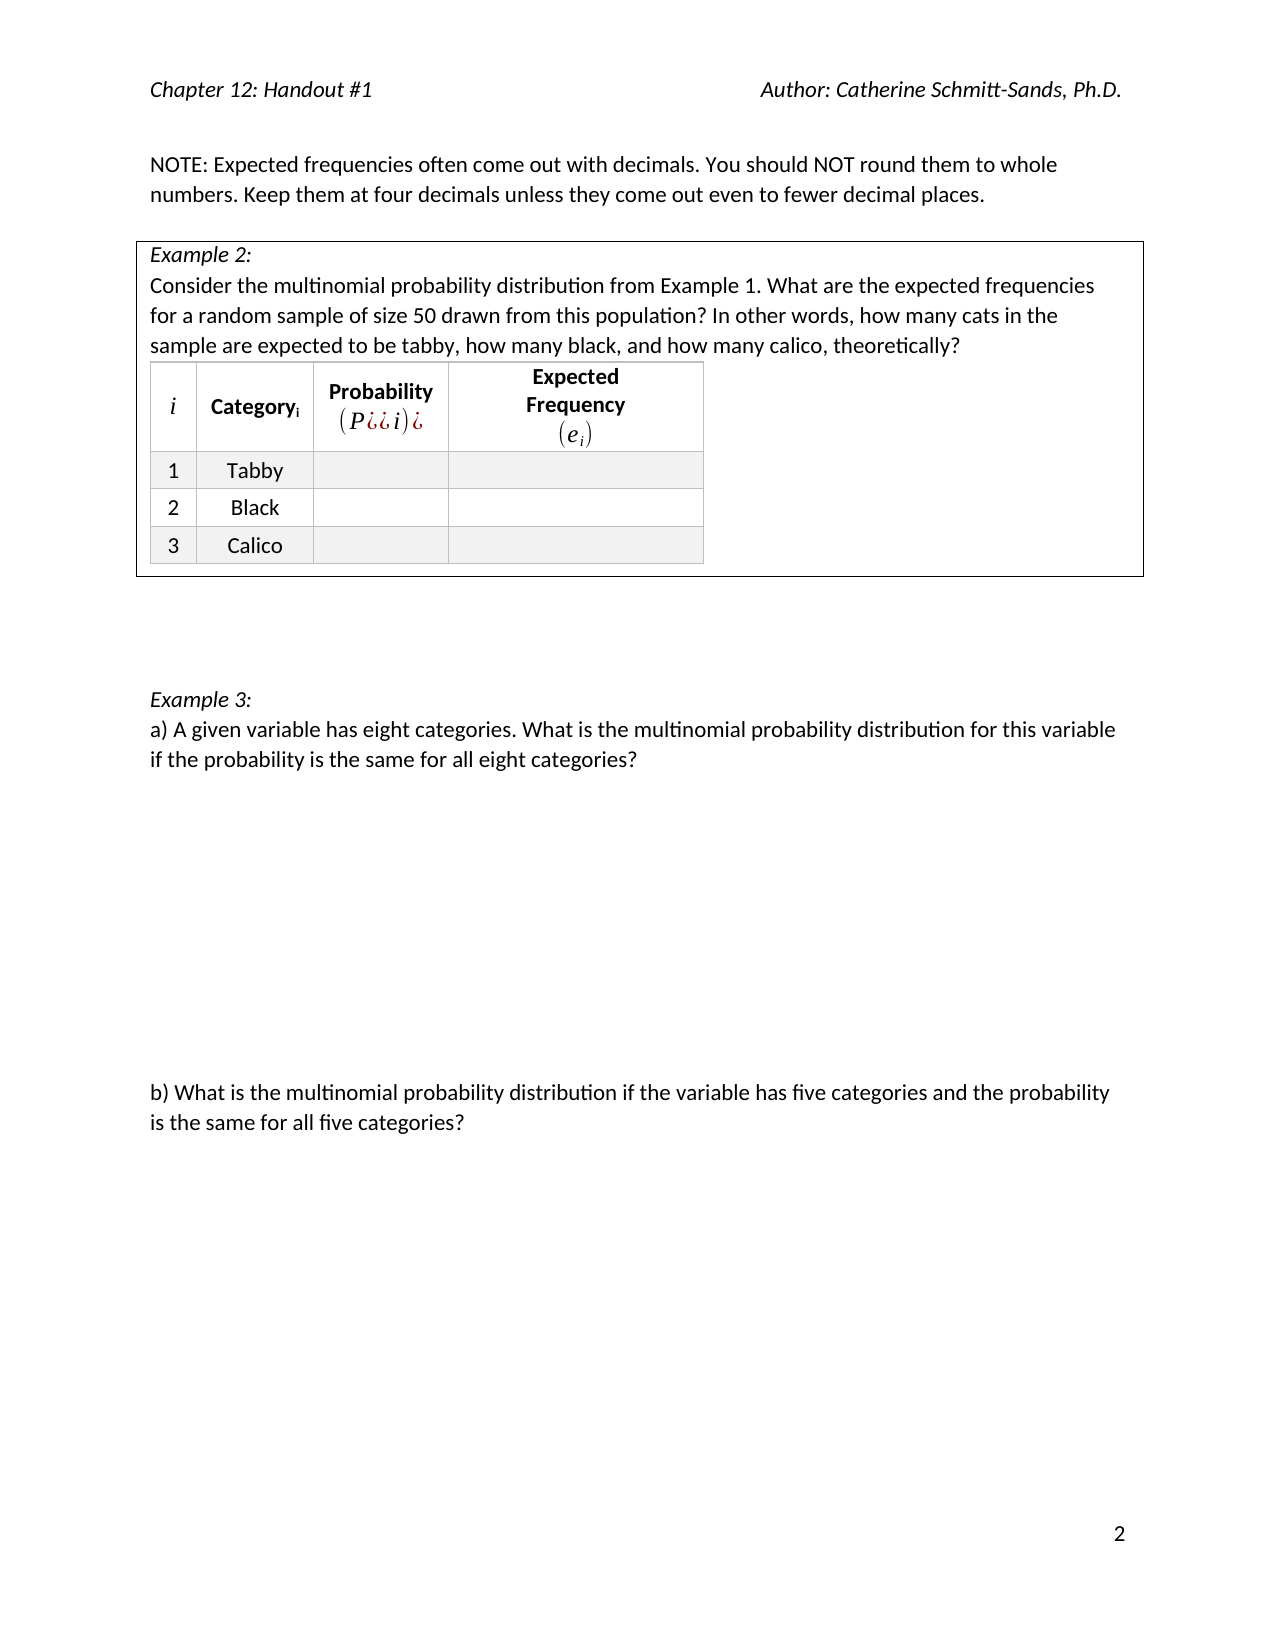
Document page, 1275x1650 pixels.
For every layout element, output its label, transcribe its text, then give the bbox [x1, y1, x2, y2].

table_cell Calico [197, 527, 313, 563]
table_header [151, 363, 196, 451]
table_cell 1 [151, 452, 196, 488]
table_cell Black [197, 489, 313, 526]
table_cell Tabby [197, 452, 313, 488]
text Example 2: [150, 242, 1125, 269]
text NOTE: Expected frequencies often come out with decimals. You should NOT round them to whole numbers. Keep them at four decimals unless they come out even to fewer decimal places. [150, 150, 1125, 208]
table_header Categoryi [197, 363, 313, 451]
table_cell [314, 489, 448, 526]
table_cell [314, 452, 448, 488]
text b) What is the multinomial probability distribution if the variable has five categories and the probability is the same for all five categories? [150, 1078, 1125, 1136]
table_cell [449, 452, 703, 488]
table_cell [314, 527, 448, 563]
text a) A given variable has eight categories. What is the multinomial probability distribution for this variable if the probability is the same for all eight categories? [150, 715, 1125, 773]
table_header Probability [314, 363, 448, 451]
table_cell [449, 489, 703, 526]
text Example 3: [150, 685, 1125, 713]
text Consider the multinomial probability distribution from Example 1. What are the expected frequencies for a random sample of size 50 drawn from this population? In other words, how many cats in the sample are expected to be tabby, how many black, and how many calico, theoretically? [150, 271, 1125, 359]
table_cell 2 [151, 489, 196, 526]
table_header Expected Frequency [449, 363, 703, 451]
table_cell [449, 527, 703, 563]
table_cell 3 [151, 527, 196, 563]
